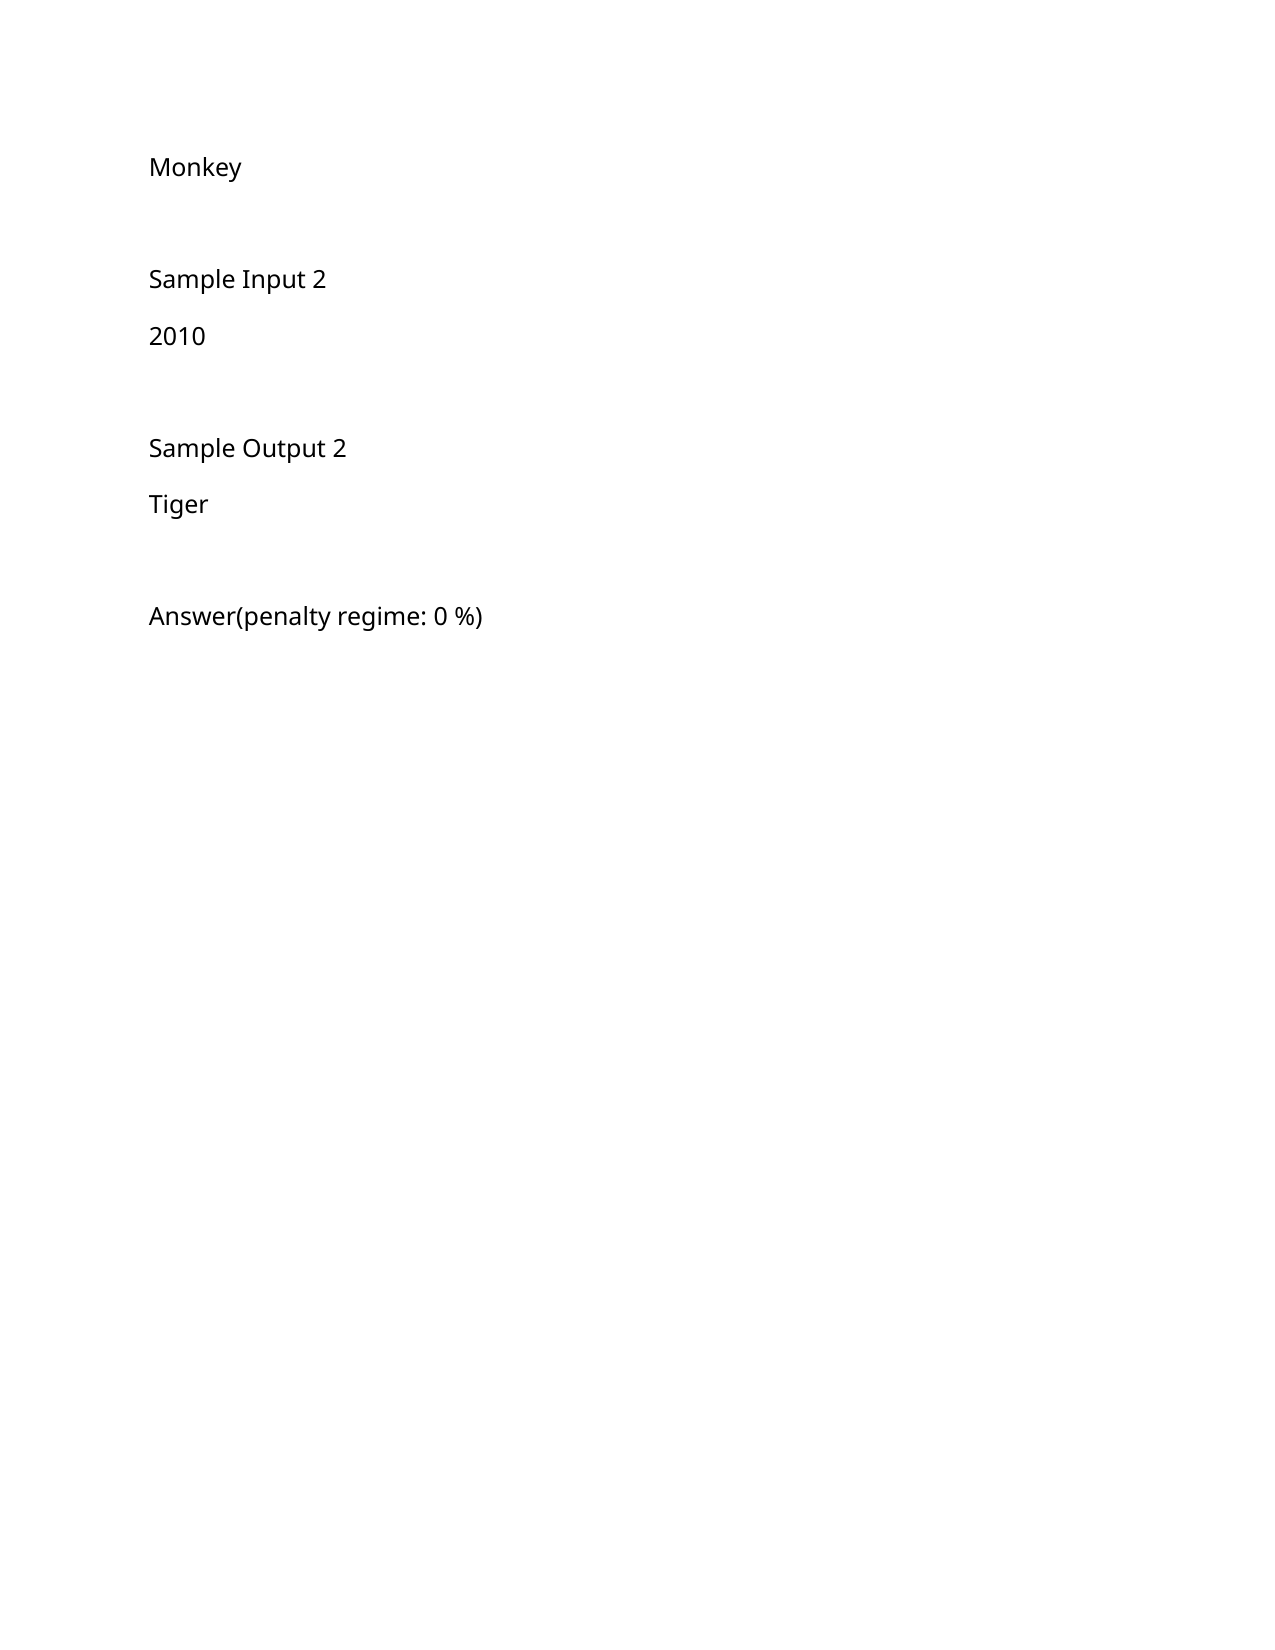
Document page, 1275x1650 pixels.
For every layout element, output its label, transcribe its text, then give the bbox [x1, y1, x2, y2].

text Sample Output 2 [148, 431, 1121, 465]
text Monkey [148, 150, 1121, 184]
text 2010 [148, 318, 1121, 352]
text Tiger [148, 487, 1121, 521]
text Sample Input 2 [148, 262, 1121, 296]
text Answer(penalty regime: 0 %) [148, 599, 1121, 633]
